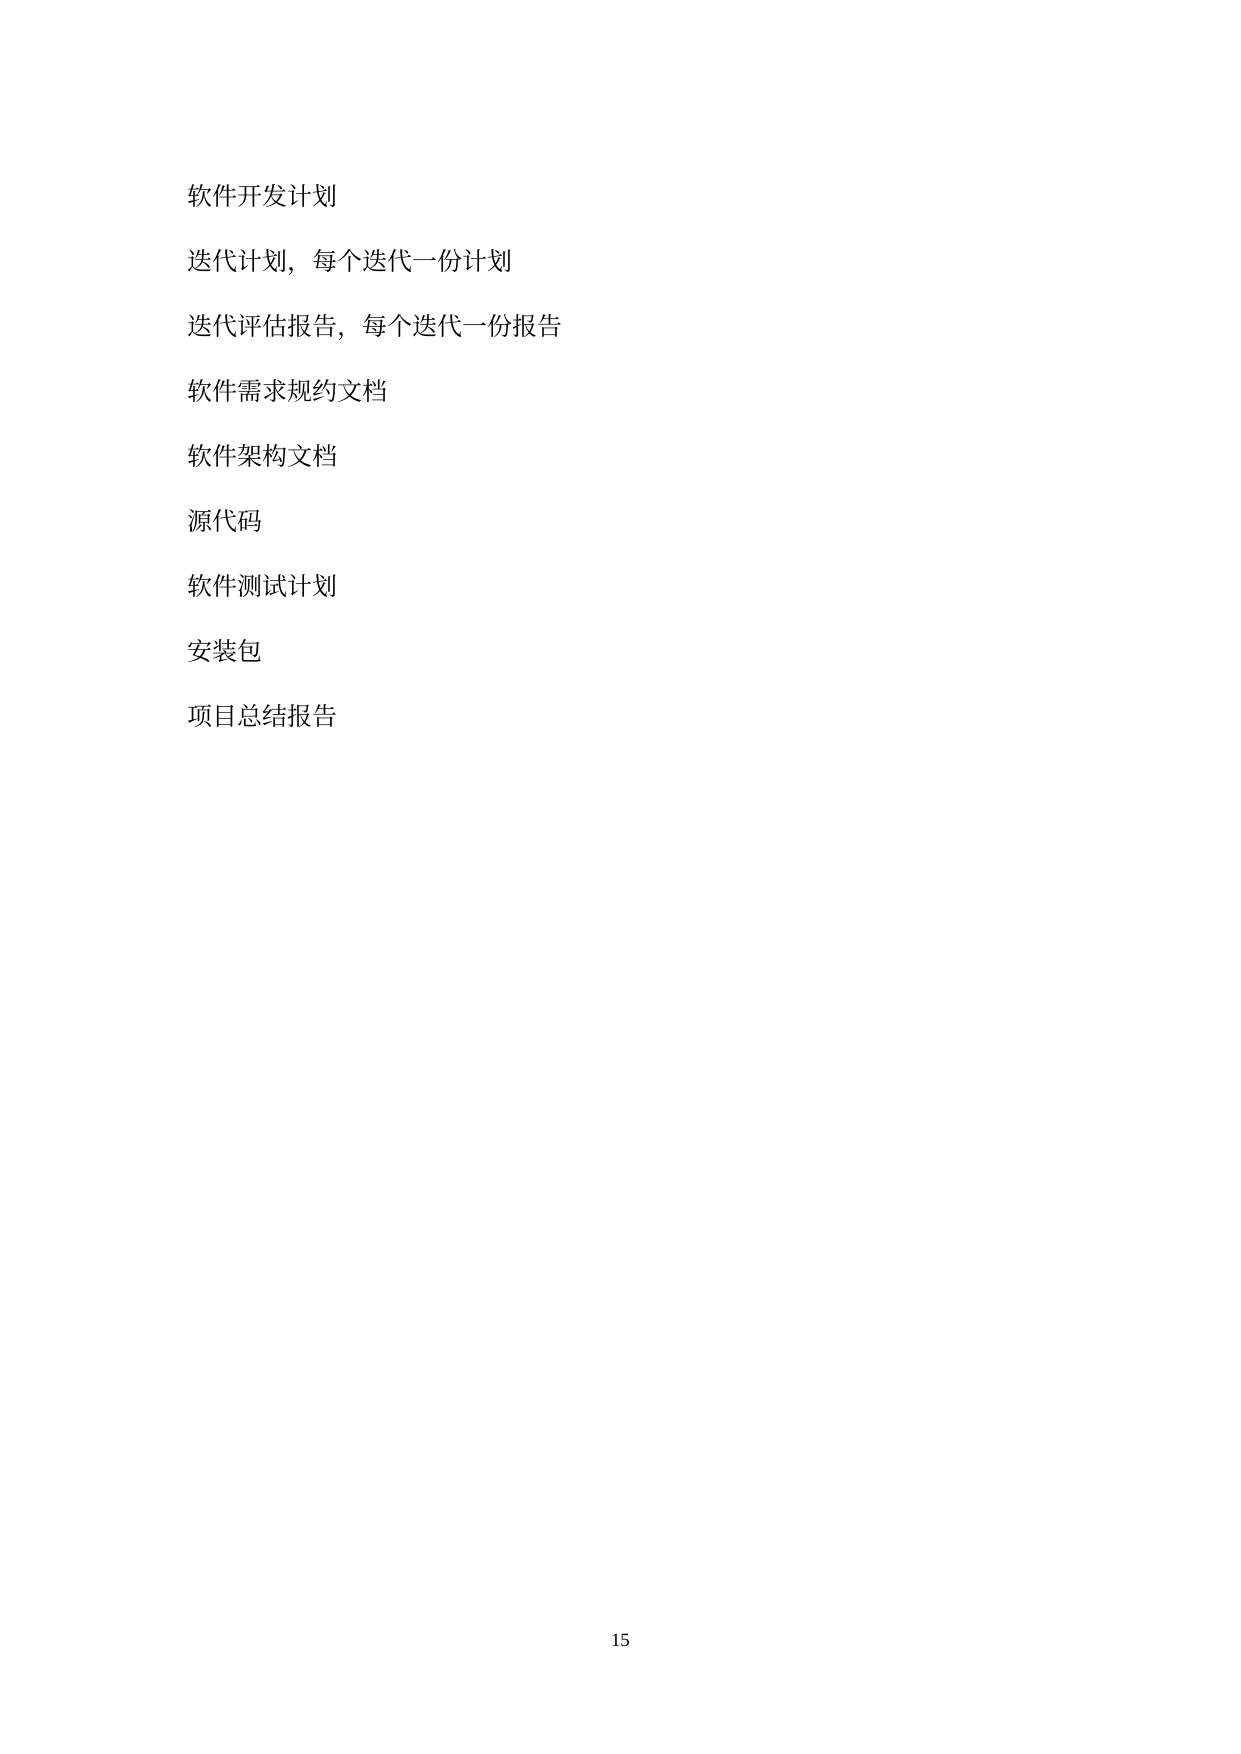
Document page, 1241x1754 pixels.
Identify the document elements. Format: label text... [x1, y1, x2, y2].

text 迭代评估报告，每个迭代一份报告 [187, 292, 1053, 357]
text 源代码 [187, 487, 1053, 552]
text 迭代计划，每个迭代一份计划 [187, 227, 1053, 292]
text 软件架构文档 [187, 422, 1053, 487]
text 安装包 [187, 617, 1053, 682]
text 软件需求规约文档 [187, 357, 1053, 422]
text 项目总结报告 [187, 682, 1053, 747]
text 软件开发计划 [187, 162, 1053, 227]
text 软件测试计划 [187, 552, 1053, 617]
